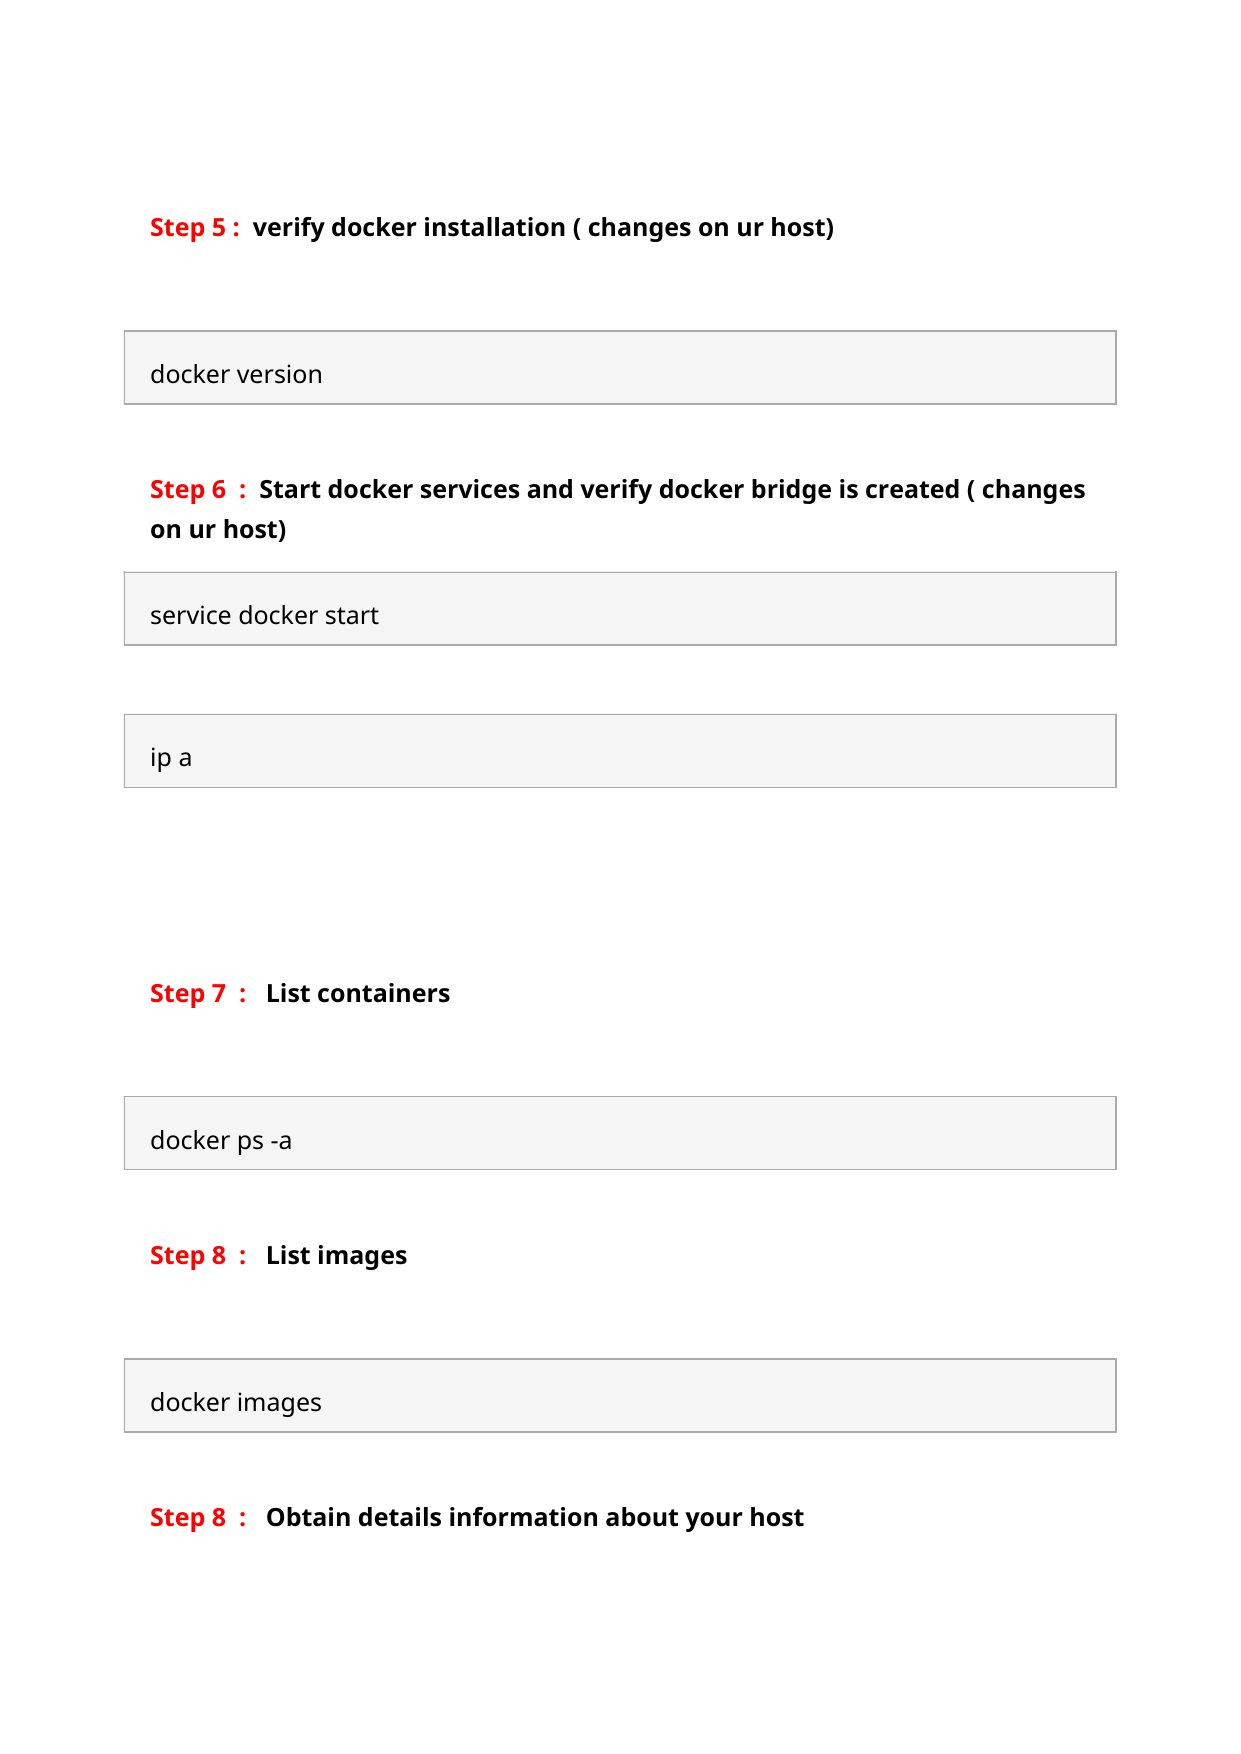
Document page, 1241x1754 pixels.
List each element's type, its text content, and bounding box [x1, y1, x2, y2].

text Step 8 : List images [150, 1238, 1090, 1272]
text Step 8 : Obtain details information about your host [150, 1500, 1090, 1534]
text docker ps -a [125, 1097, 1115, 1169]
text Step 6 : Start docker services and verify docker bridge is created ( changes on ur host) [150, 472, 1090, 545]
text Step 5 : verify docker installation ( changes on ur host) [150, 210, 1090, 244]
text ip a [125, 715, 1115, 787]
text docker version [125, 332, 1115, 403]
text Step 7 : List containers [150, 976, 1090, 1010]
text docker images [125, 1360, 1115, 1431]
text service docker start [125, 573, 1115, 644]
